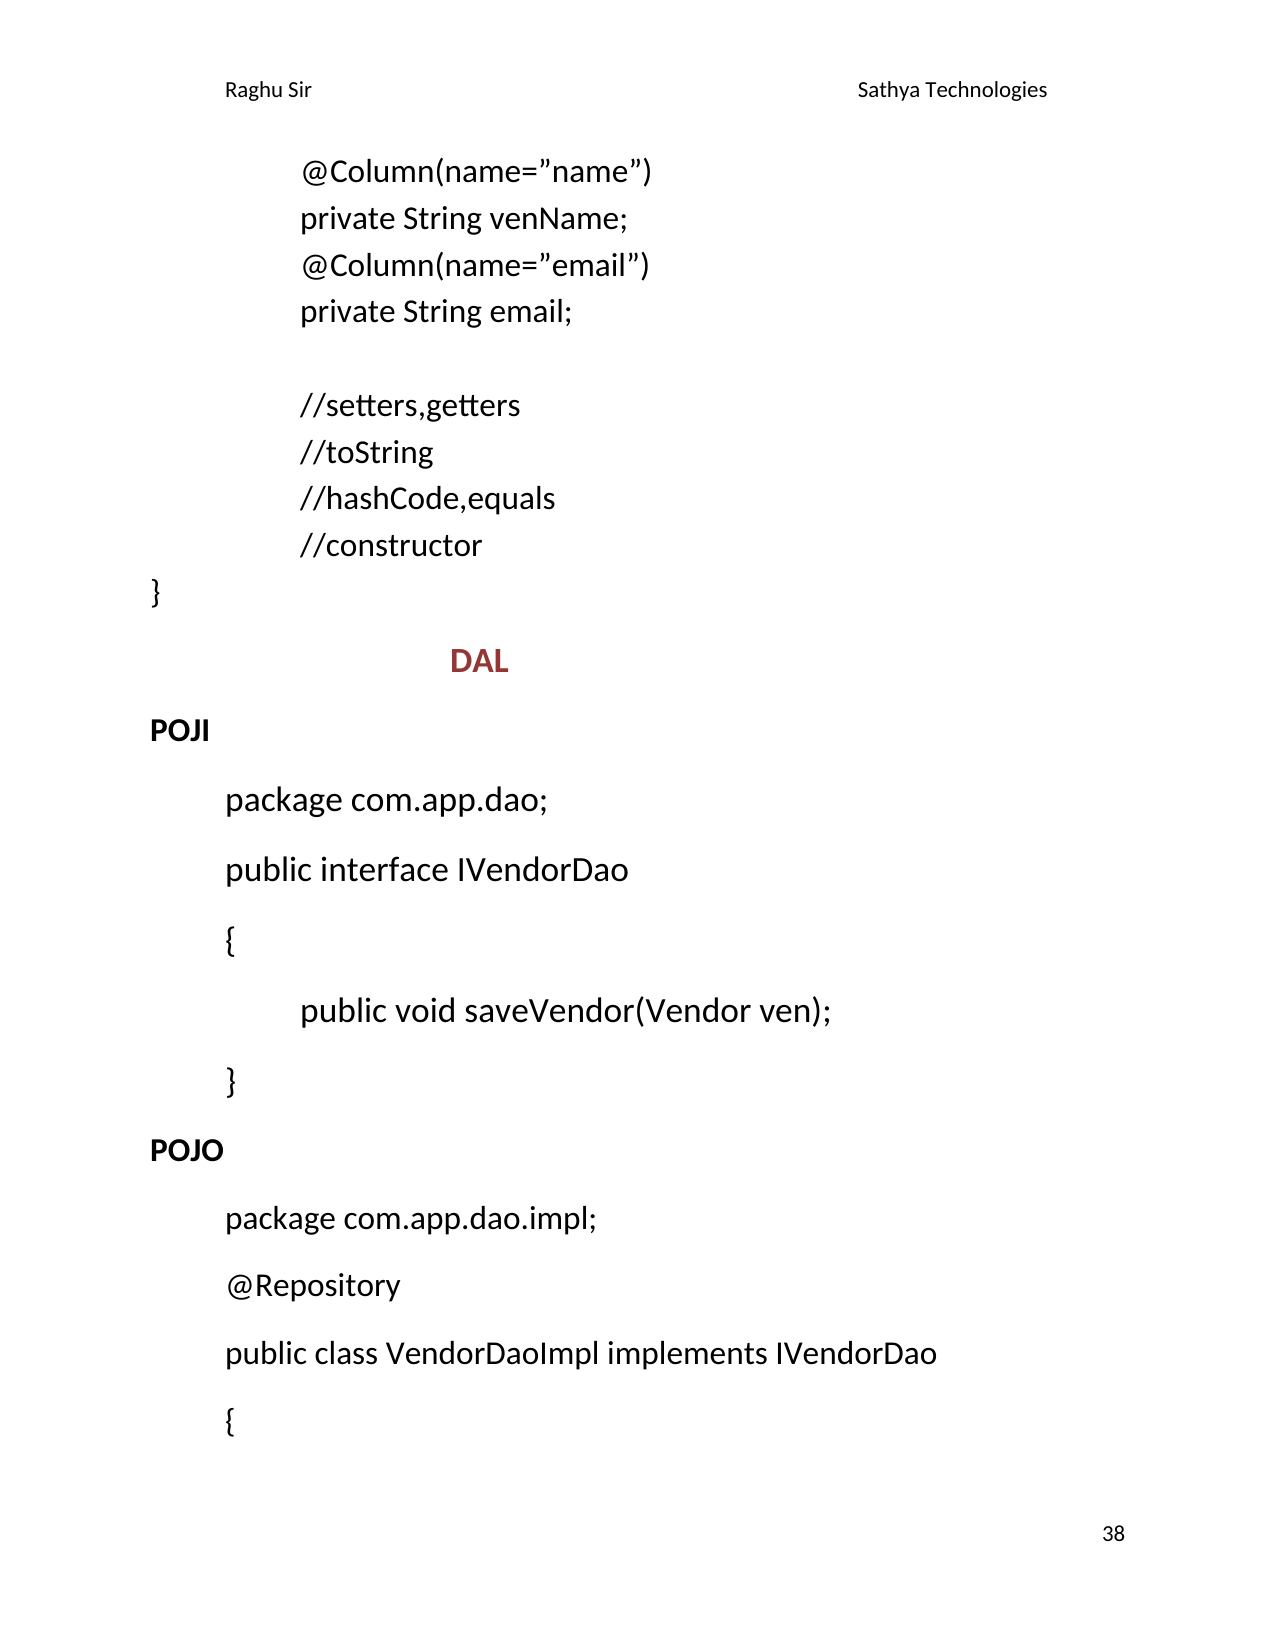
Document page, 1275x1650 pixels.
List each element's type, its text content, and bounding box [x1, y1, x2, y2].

list @Column(name=”name”) [150, 150, 1125, 191]
text { [150, 918, 1125, 961]
text POJO [150, 1129, 1125, 1170]
list //toString [150, 431, 1125, 471]
list private String email; [150, 290, 1125, 331]
list @Column(name=”email”) [150, 243, 1125, 284]
text @Repository [150, 1264, 1125, 1305]
text public interface IVendorDao [150, 847, 1125, 890]
text public void saveVendor(Vendor ven); [150, 988, 1125, 1031]
text public class VendorDaoImpl implements IVendorDao [150, 1332, 1125, 1373]
list //setters,getters [150, 384, 1125, 424]
text { [150, 1400, 1125, 1440]
list //hashCode,equals [150, 477, 1125, 518]
text DAL [150, 638, 1125, 682]
text } [150, 1059, 1125, 1102]
list private String venName; [150, 197, 1125, 237]
list } [150, 571, 1125, 612]
text POJI [150, 709, 1125, 750]
text package com.app.dao; [150, 777, 1125, 820]
list //constructor [150, 524, 1125, 565]
text package com.app.dao.impl; [150, 1197, 1125, 1238]
